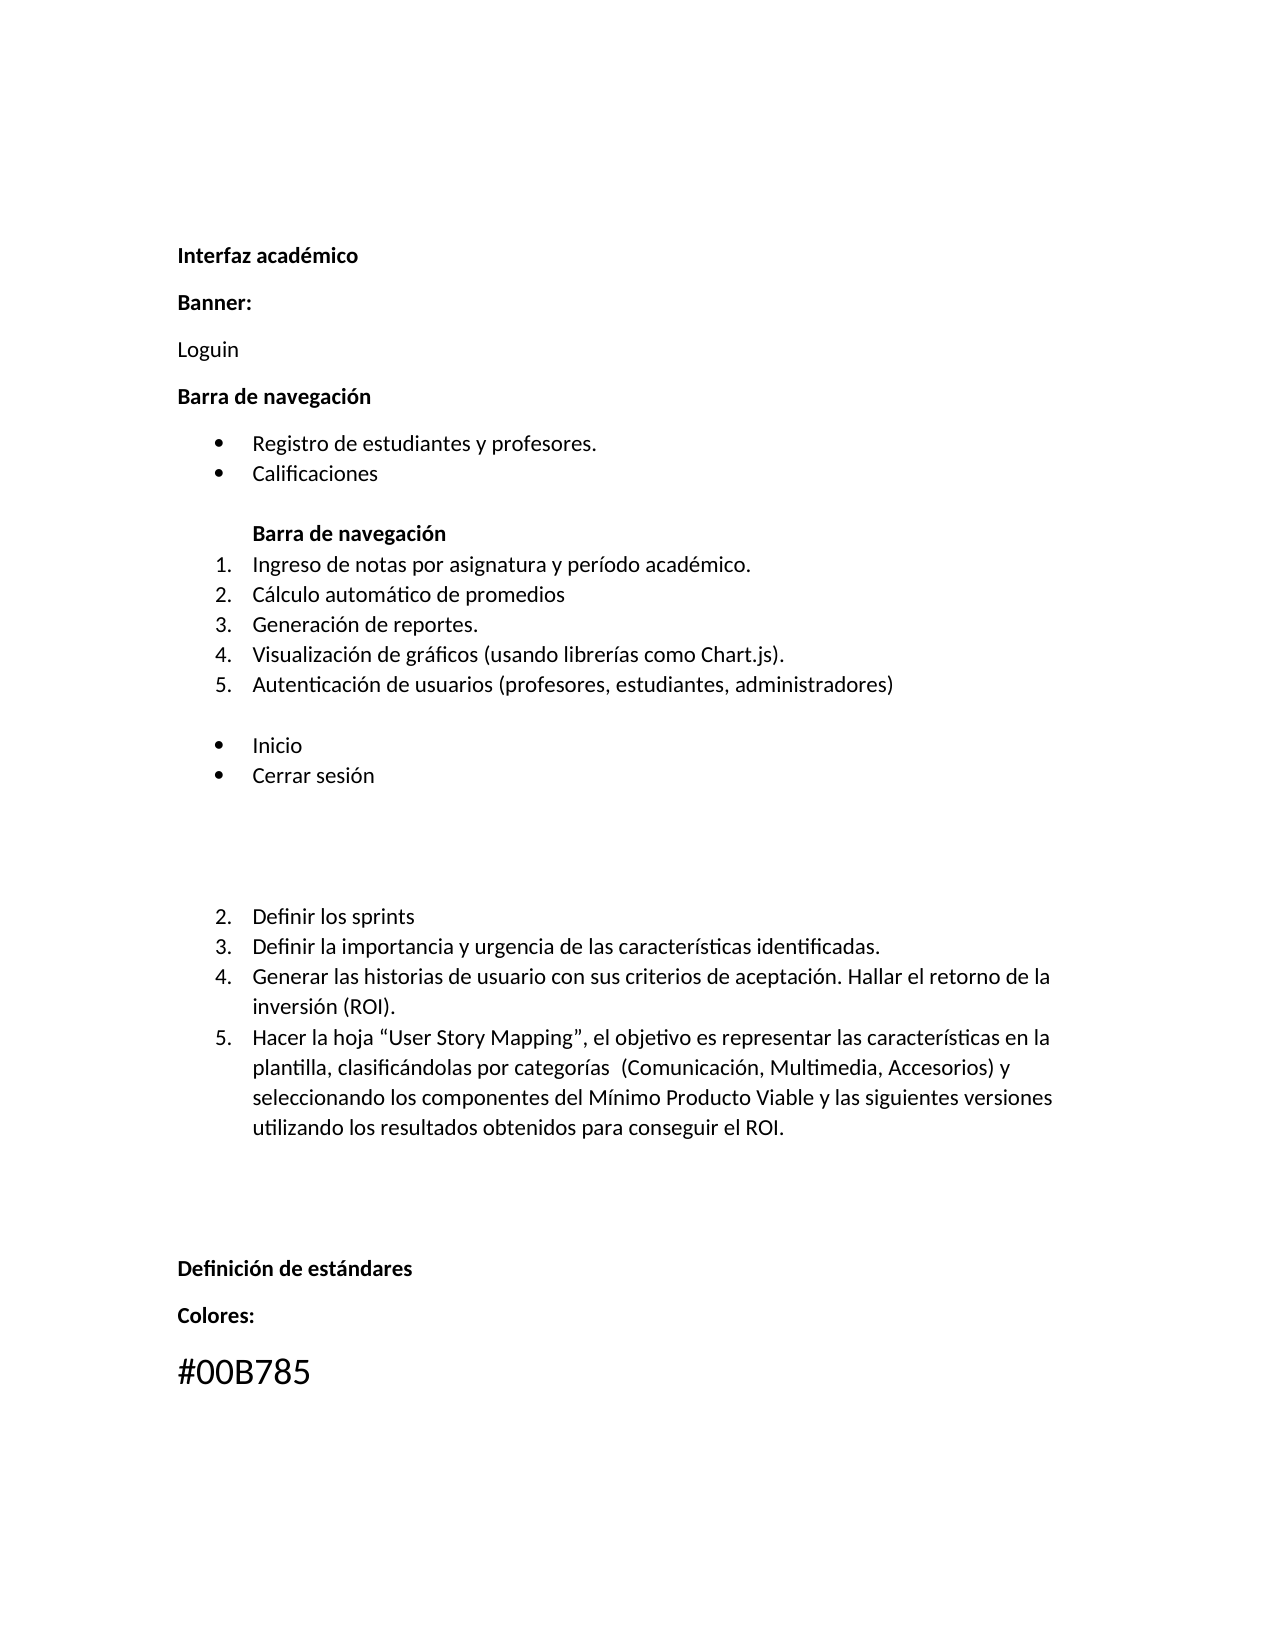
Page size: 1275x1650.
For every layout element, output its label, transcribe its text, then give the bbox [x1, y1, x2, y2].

text Banner: [177, 288, 1098, 316]
list Calificaciones [215, 459, 1098, 487]
list Generación de reportes. [215, 610, 1098, 638]
list Ingreso de notas por asignatura y período académico. [215, 550, 1098, 578]
text Colores: [177, 1301, 1098, 1329]
list Cálculo automático de promedios [215, 580, 1098, 608]
text Definición de estándares [177, 1254, 1098, 1282]
list Generar las historias de usuario con sus criterios de aceptación. Hallar el retorno de la inversión (ROI). [215, 962, 1098, 1020]
list Autenticación de usuarios (profesores, estudiantes, administradores) [215, 671, 1098, 729]
text Barra de navegación [177, 382, 1098, 410]
list Inicio [215, 731, 1098, 759]
list Definir la importancia y urgencia de las características identificadas. [215, 932, 1098, 960]
text Interfaz académico [177, 241, 1098, 269]
list Registro de estudiantes y profesores. [215, 429, 1098, 457]
list Hacer la hoja “User Story Mapping”, el objetivo es representar las características en la plantilla, clasificándolas por categorías (Comunicación, Multimedia, Accesorios) y seleccionando los componentes del Mínimo Producto Viable y las siguientes versiones utilizando los resultados obtenidos para conseguir el ROI. [215, 1023, 1098, 1141]
list Visualización de gráficos (usando librerías como Chart.js). [215, 640, 1098, 668]
text #00B785 [177, 1348, 1098, 1393]
list Definir los sprints [215, 902, 1098, 930]
list Barra de navegación [252, 519, 1098, 547]
list Cerrar sesión [215, 761, 1098, 789]
text Loguin [177, 335, 1098, 363]
